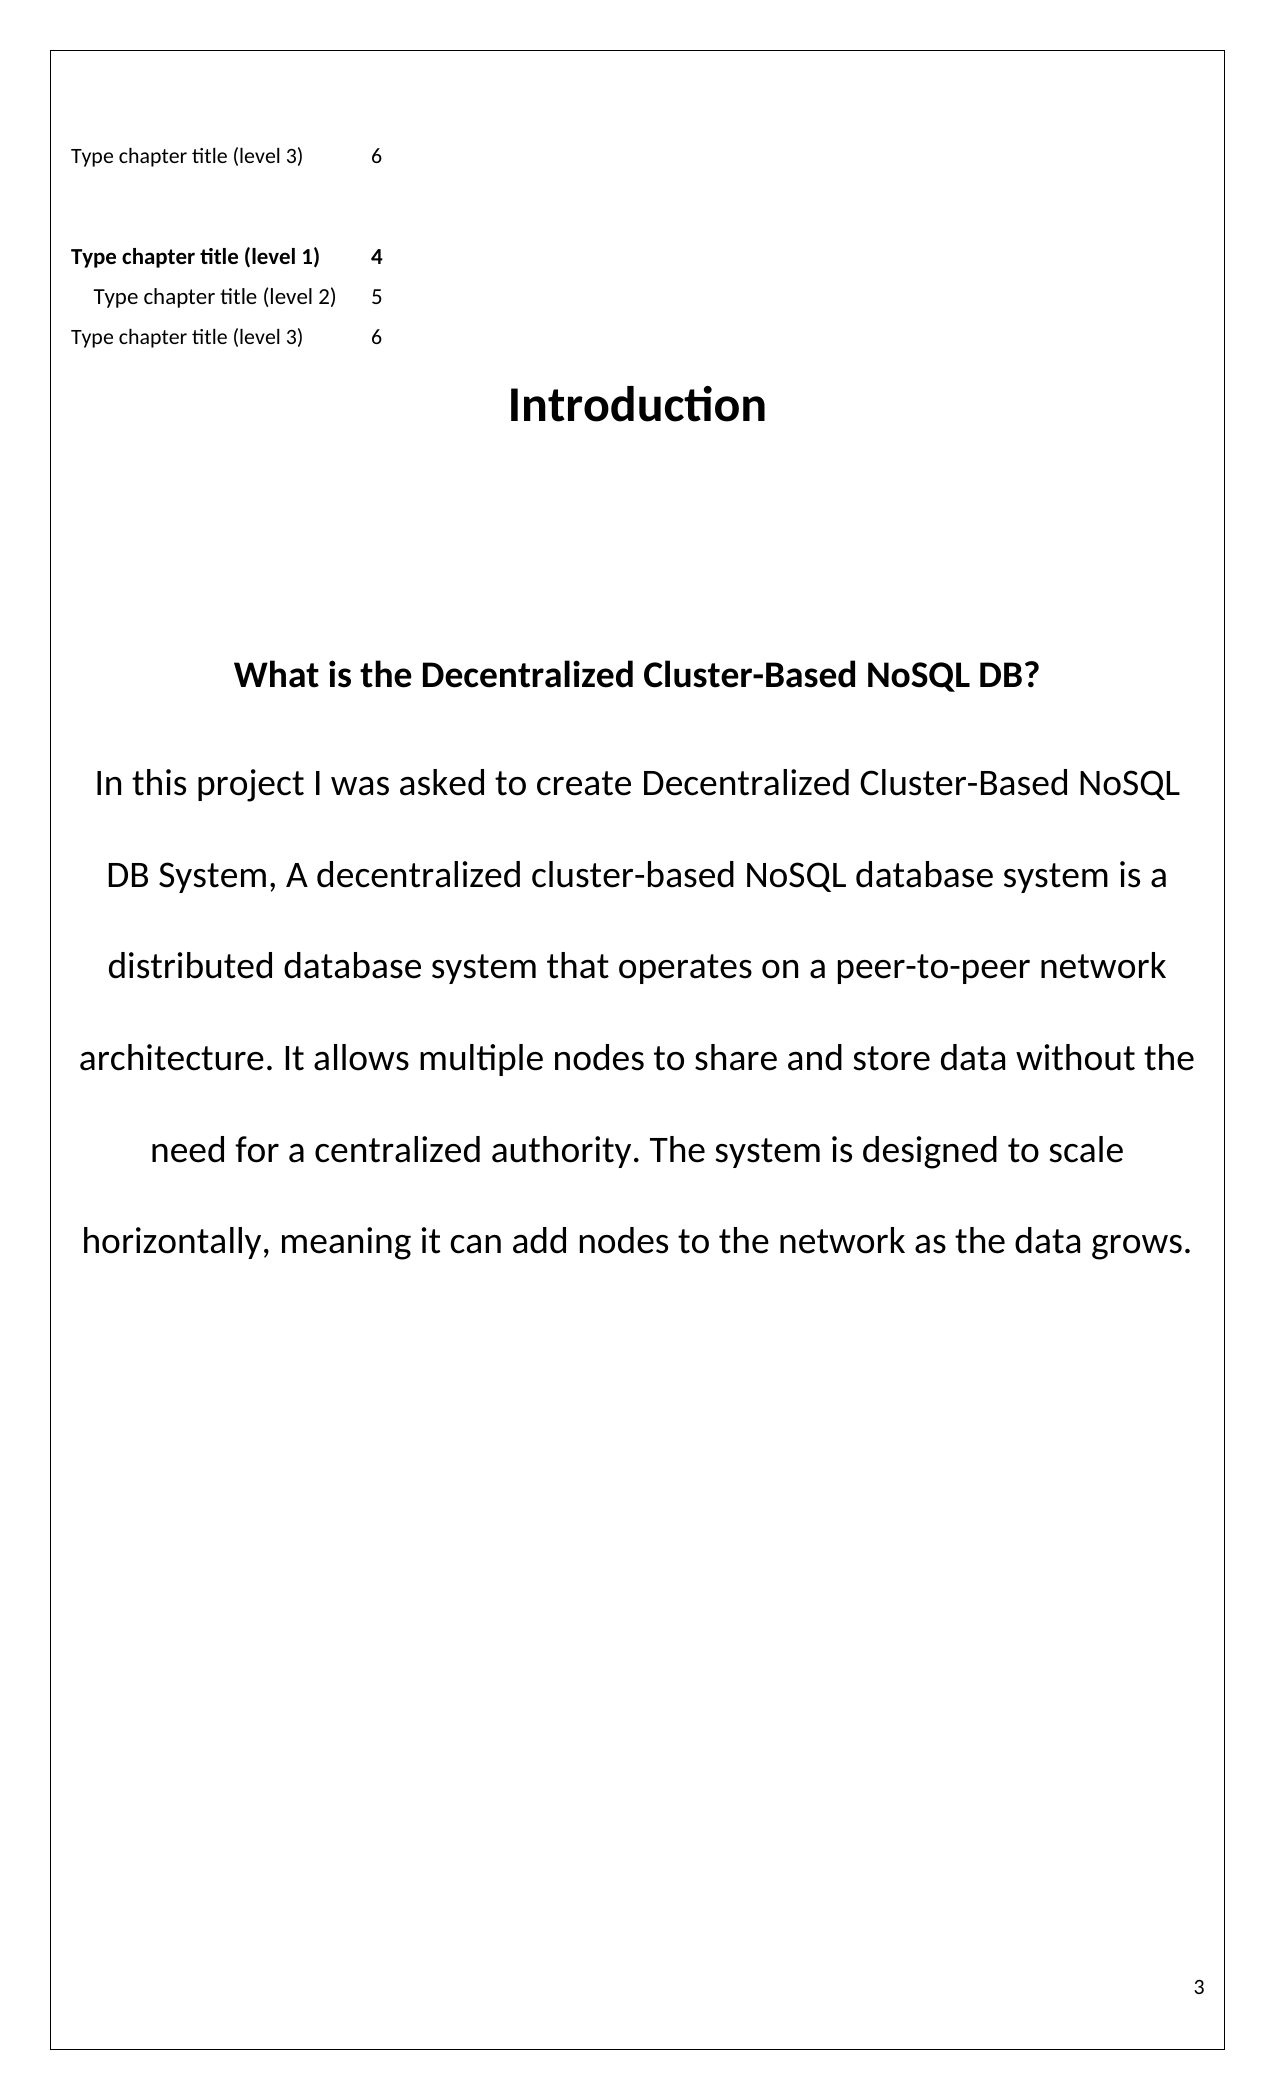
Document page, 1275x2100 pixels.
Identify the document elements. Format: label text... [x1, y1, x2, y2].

text In this project I was asked to create Decentralized Cluster-Based NoSQL DB System, A decentralized cluster-based NoSQL database system is a distributed database system that operates on a peer-to-peer network architecture. It allows multiple nodes to share and store data without the need for a centralized authority. The system is designed to scale horizontally, meaning it can add nodes to the network as the data grows. [71, 759, 1204, 1263]
text Introduction [71, 373, 1204, 434]
text What is the Decentralized Cluster-Based NoSQL DB? [71, 651, 1204, 696]
